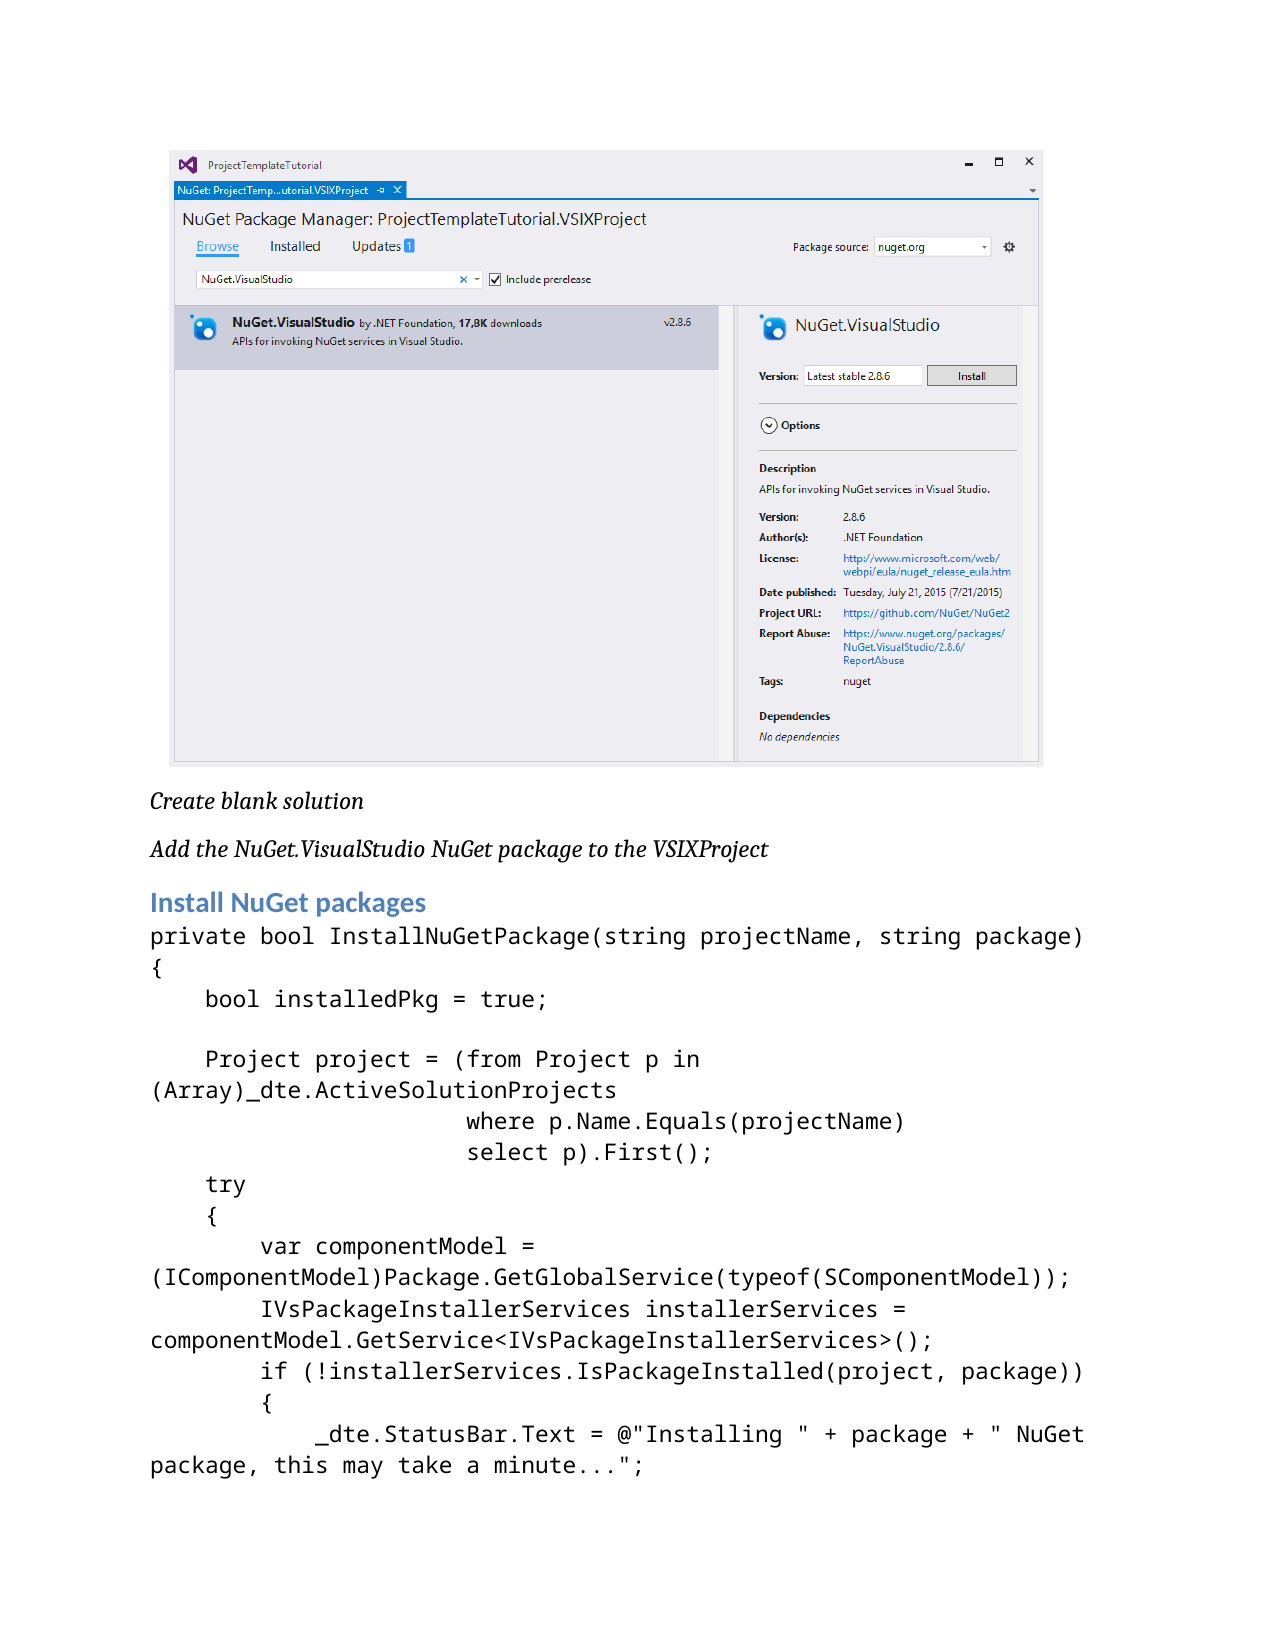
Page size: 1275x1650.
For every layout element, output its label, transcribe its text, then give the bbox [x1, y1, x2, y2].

text Add the NuGet.VisualStudio NuGet package to the VSIXProject [150, 835, 1125, 863]
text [150, 920, 1125, 1480]
subtitle Install NuGet packages [150, 884, 1125, 920]
text Create blank solution [150, 787, 1125, 816]
picture [168, 150, 1044, 767]
